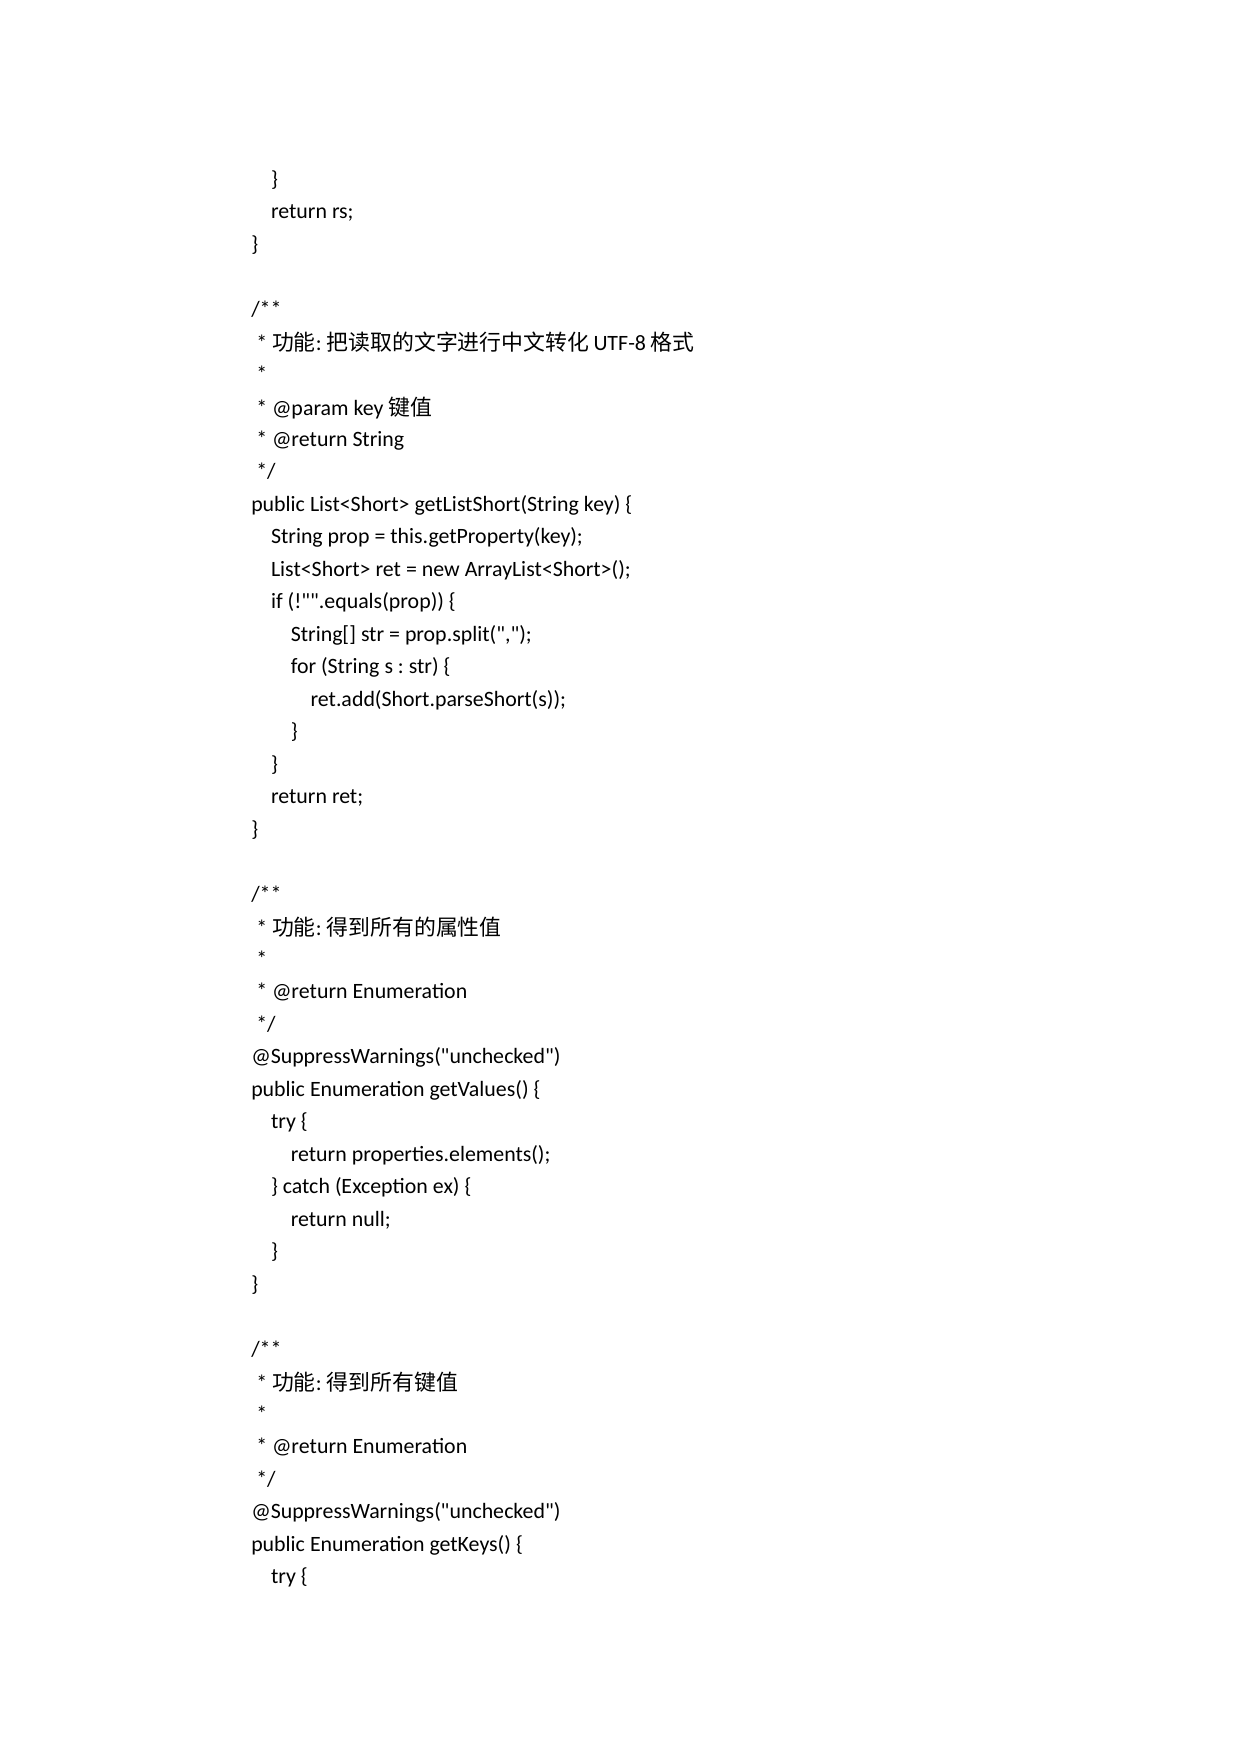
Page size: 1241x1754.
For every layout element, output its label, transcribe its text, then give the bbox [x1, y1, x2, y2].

text } catch (Exception ex) { [187, 1169, 1053, 1202]
text } [187, 1267, 1053, 1299]
text String prop = this.getProperty(key); [187, 519, 1053, 552]
text /** [187, 1332, 1053, 1364]
text try { [187, 1104, 1053, 1137]
text @SuppressWarnings("unchecked") [187, 1039, 1053, 1072]
text * @param key 键值 [187, 389, 1053, 422]
text * @return String [187, 422, 1053, 454]
text return properties.elements(); [187, 1137, 1053, 1169]
text * 功能: 把读取的文字进行中文转化UTF-8格式 [187, 324, 1053, 357]
text public Enumeration getKeys() { [187, 1527, 1053, 1559]
text public Enumeration getValues() { [187, 1072, 1053, 1104]
text public List<Short> getListShort(String key) { [187, 487, 1053, 519]
text */ [187, 1462, 1053, 1494]
text * 功能: 得到所有的属性值 [187, 909, 1053, 942]
text } [187, 1234, 1053, 1267]
text return null; [187, 1202, 1053, 1234]
text * @return Enumeration [187, 1429, 1053, 1462]
text /** [187, 292, 1053, 324]
text return rs; [187, 194, 1053, 227]
text */ [187, 454, 1053, 487]
text } [187, 747, 1053, 779]
text List<Short> ret = new ArrayList<Short>(); [187, 552, 1053, 584]
text } [187, 812, 1053, 844]
text * 功能: 得到所有键值 [187, 1364, 1053, 1397]
text } [187, 227, 1053, 259]
text String[] str = prop.split(","); [187, 617, 1053, 649]
text @SuppressWarnings("unchecked") [187, 1494, 1053, 1527]
text ret.add(Short.parseShort(s)); [187, 682, 1053, 714]
text */ [187, 1007, 1053, 1039]
text if (!"".equals(prop)) { [187, 584, 1053, 617]
text } [187, 162, 1053, 194]
text * [187, 1397, 1053, 1429]
text /** [187, 877, 1053, 909]
text try { [187, 1559, 1053, 1592]
text * @return Enumeration [187, 974, 1053, 1007]
text for (String s : str) { [187, 649, 1053, 682]
text } [187, 714, 1053, 747]
text * [187, 942, 1053, 974]
text return ret; [187, 779, 1053, 812]
text * [187, 357, 1053, 389]
